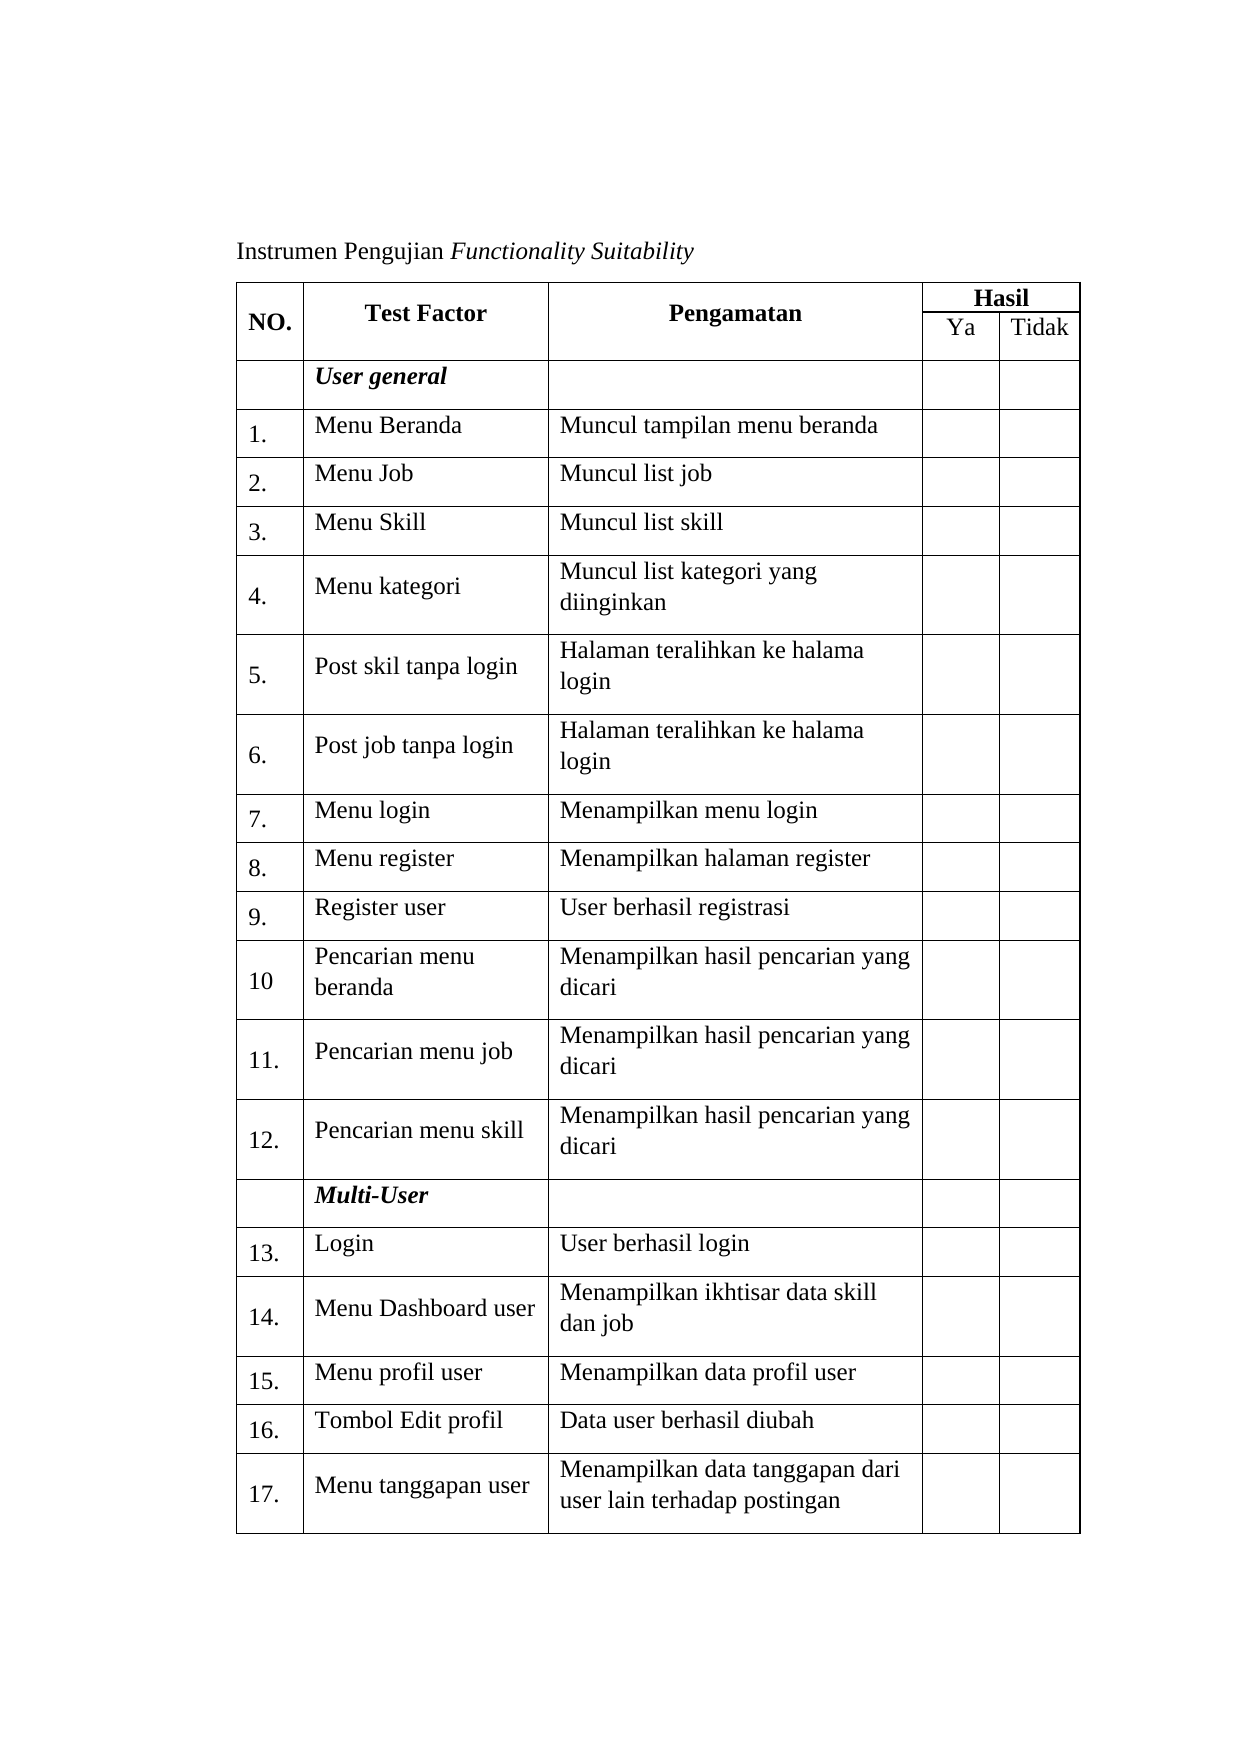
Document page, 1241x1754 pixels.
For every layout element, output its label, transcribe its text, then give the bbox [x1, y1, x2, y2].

table_cell [1000, 795, 1079, 842]
table_cell [923, 1357, 999, 1404]
table_cell [923, 361, 999, 409]
table_cell [923, 507, 999, 555]
table_cell Halaman teralihkan ke halama login [549, 715, 922, 793]
table_cell 14. [237, 1277, 303, 1356]
table_cell Menu Dashboard user [304, 1277, 548, 1356]
table_cell [923, 458, 999, 506]
table_cell 4. [237, 556, 303, 634]
table_cell [923, 1180, 999, 1227]
table_cell 17. [237, 1454, 303, 1533]
table_cell User berhasil login [549, 1228, 922, 1276]
table_cell Pencarian menu job [304, 1020, 548, 1099]
table_header Test Factor [304, 283, 548, 360]
table_cell Login [304, 1228, 548, 1276]
table_cell [1000, 715, 1079, 793]
table_cell [1000, 410, 1079, 457]
table_cell [1000, 1357, 1079, 1404]
table_cell [923, 715, 999, 793]
table_cell Data user berhasil diubah [549, 1405, 922, 1453]
table_cell 2. [237, 458, 303, 506]
table_cell [1000, 1100, 1079, 1178]
table_cell [1000, 1454, 1079, 1533]
table_cell [1000, 458, 1079, 506]
table_cell 5. [237, 635, 303, 714]
table_cell Menampilkan data profil user [549, 1357, 922, 1404]
table_cell Muncul tampilan menu beranda [549, 410, 922, 457]
table_cell [1000, 1405, 1079, 1453]
table_cell User berhasil registrasi [549, 892, 922, 940]
table_cell Menu tanggapan user [304, 1454, 548, 1533]
table_header Pengamatan [549, 283, 922, 360]
table_cell 11. [237, 1020, 303, 1099]
table_cell [1000, 1228, 1079, 1276]
table_cell [1000, 507, 1079, 555]
table_cell [923, 892, 999, 940]
table_cell 12. [237, 1100, 303, 1178]
table_cell Halaman teralihkan ke halama login [549, 635, 922, 714]
table_cell Multi-User [304, 1180, 548, 1227]
table_cell [1000, 635, 1079, 714]
table_cell [923, 556, 999, 634]
table_cell Menu Beranda [304, 410, 548, 457]
table_cell [923, 1277, 999, 1356]
table_cell [237, 1180, 303, 1227]
table_cell Muncul list skill [549, 507, 922, 555]
table_cell 8. [237, 843, 303, 891]
table_cell [1000, 941, 1079, 1019]
table_cell 15. [237, 1357, 303, 1404]
table_cell [923, 795, 999, 842]
table_cell [923, 410, 999, 457]
table_cell Muncul list job [549, 458, 922, 506]
table_cell Menu register [304, 843, 548, 891]
table_cell Menu Skill [304, 507, 548, 555]
table_cell 3. [237, 507, 303, 555]
table_cell [549, 1180, 922, 1227]
table_cell Menu kategori [304, 556, 548, 634]
table_cell Register user [304, 892, 548, 940]
table_cell [923, 1100, 999, 1178]
table_cell 10 [237, 941, 303, 1019]
table_cell [923, 1020, 999, 1099]
table_cell [237, 361, 303, 409]
table_cell [1000, 556, 1079, 634]
table_cell Pencarian menu beranda [304, 941, 548, 1019]
table_cell [1000, 1277, 1079, 1356]
table_cell [1000, 1180, 1079, 1227]
table_cell Muncul list kategori yang diinginkan [549, 556, 922, 634]
table_cell [923, 1228, 999, 1276]
table_cell Menu Job [304, 458, 548, 506]
table_cell Menampilkan hasil pencarian yang dicari [549, 941, 922, 1019]
table_cell Menampilkan hasil pencarian yang dicari [549, 1100, 922, 1178]
table_cell Menampilkan menu login [549, 795, 922, 842]
table_cell Menampilkan hasil pencarian yang dicari [549, 1020, 922, 1099]
table_header Hasil [923, 283, 1079, 311]
table_cell Menu profil user [304, 1357, 548, 1404]
table_cell Menampilkan data tanggapan dari user lain terhadap postingan [549, 1454, 922, 1533]
table_cell [923, 843, 999, 891]
table_cell [923, 941, 999, 1019]
table_header NO. [237, 283, 303, 360]
table_cell Menu login [304, 795, 548, 842]
table_cell Pencarian menu skill [304, 1100, 548, 1178]
table_cell [1000, 843, 1079, 891]
table_cell [923, 1454, 999, 1533]
table_cell 16. [237, 1405, 303, 1453]
table_cell Post skil tanpa login [304, 635, 548, 714]
table_cell [923, 1405, 999, 1453]
table_cell Tombol Edit profil [304, 1405, 548, 1453]
table_cell 9. [237, 892, 303, 940]
table_cell 1. [237, 410, 303, 457]
table_cell [1000, 1020, 1079, 1099]
table_cell [923, 635, 999, 714]
table_cell [1000, 892, 1079, 940]
table_cell [1000, 361, 1079, 409]
table_cell Post job tanpa login [304, 715, 548, 793]
table_cell Ya [923, 313, 999, 360]
table_cell [549, 361, 922, 409]
table_cell 13. [237, 1228, 303, 1276]
table_cell Menampilkan ikhtisar data skill dan job [549, 1277, 922, 1356]
table_cell User general [304, 361, 548, 409]
table_cell Menampilkan halaman register [549, 843, 922, 891]
text Instrumen Pengujian Functionality Suitability [236, 236, 1063, 265]
table_cell 7. [237, 795, 303, 842]
table_cell Tidak [1000, 313, 1079, 360]
table_cell 6. [237, 715, 303, 793]
